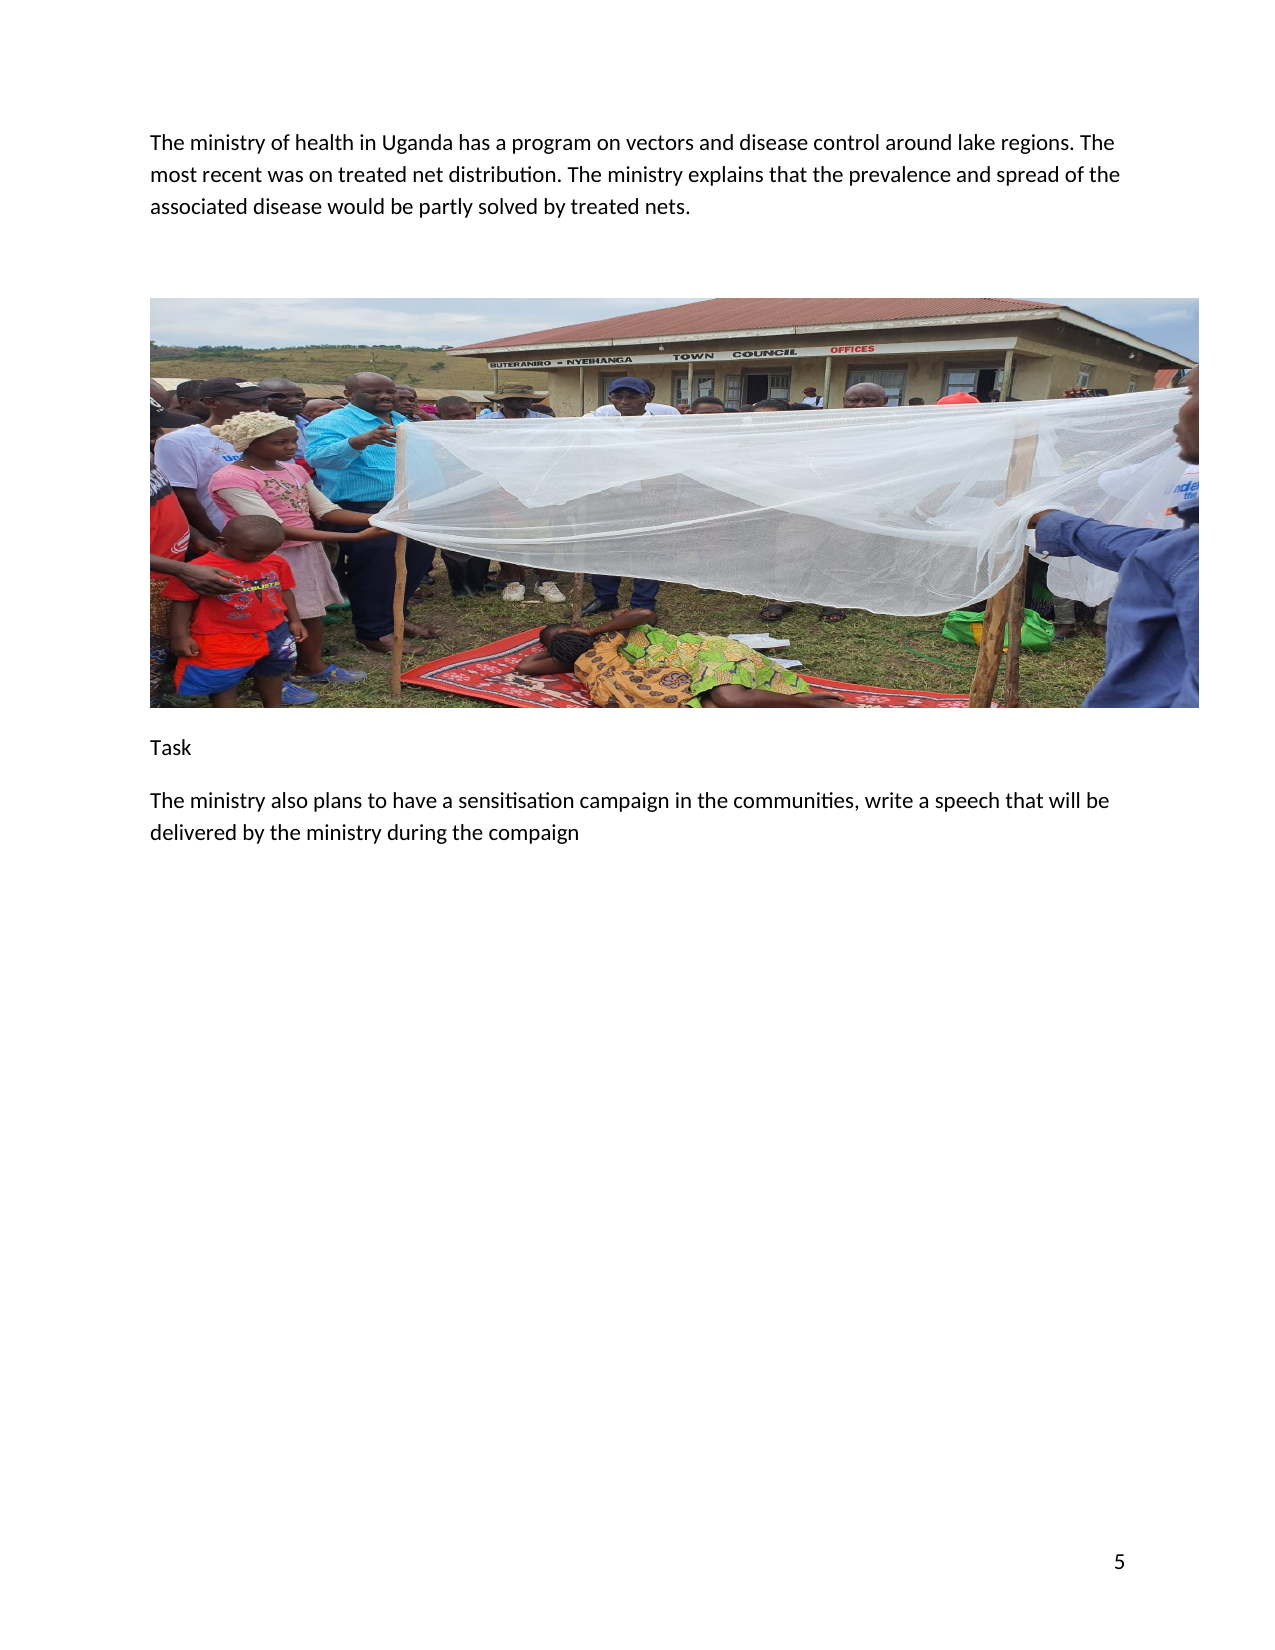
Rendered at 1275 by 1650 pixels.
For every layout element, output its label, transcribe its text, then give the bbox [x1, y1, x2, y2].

text The ministry also plans to have a sensitisation campaign in the communities, write a speech that will be delivered by the ministry during the compaign [150, 786, 1125, 846]
text Task [150, 733, 1125, 761]
picture [150, 298, 1199, 708]
text The ministry of health in Uganda has a program on vectors and disease control around lake regions. The most recent was on treated net distribution. The ministry explains that the prevalence and spread of the associated disease would be partly solved by treated nets. [150, 128, 1125, 220]
